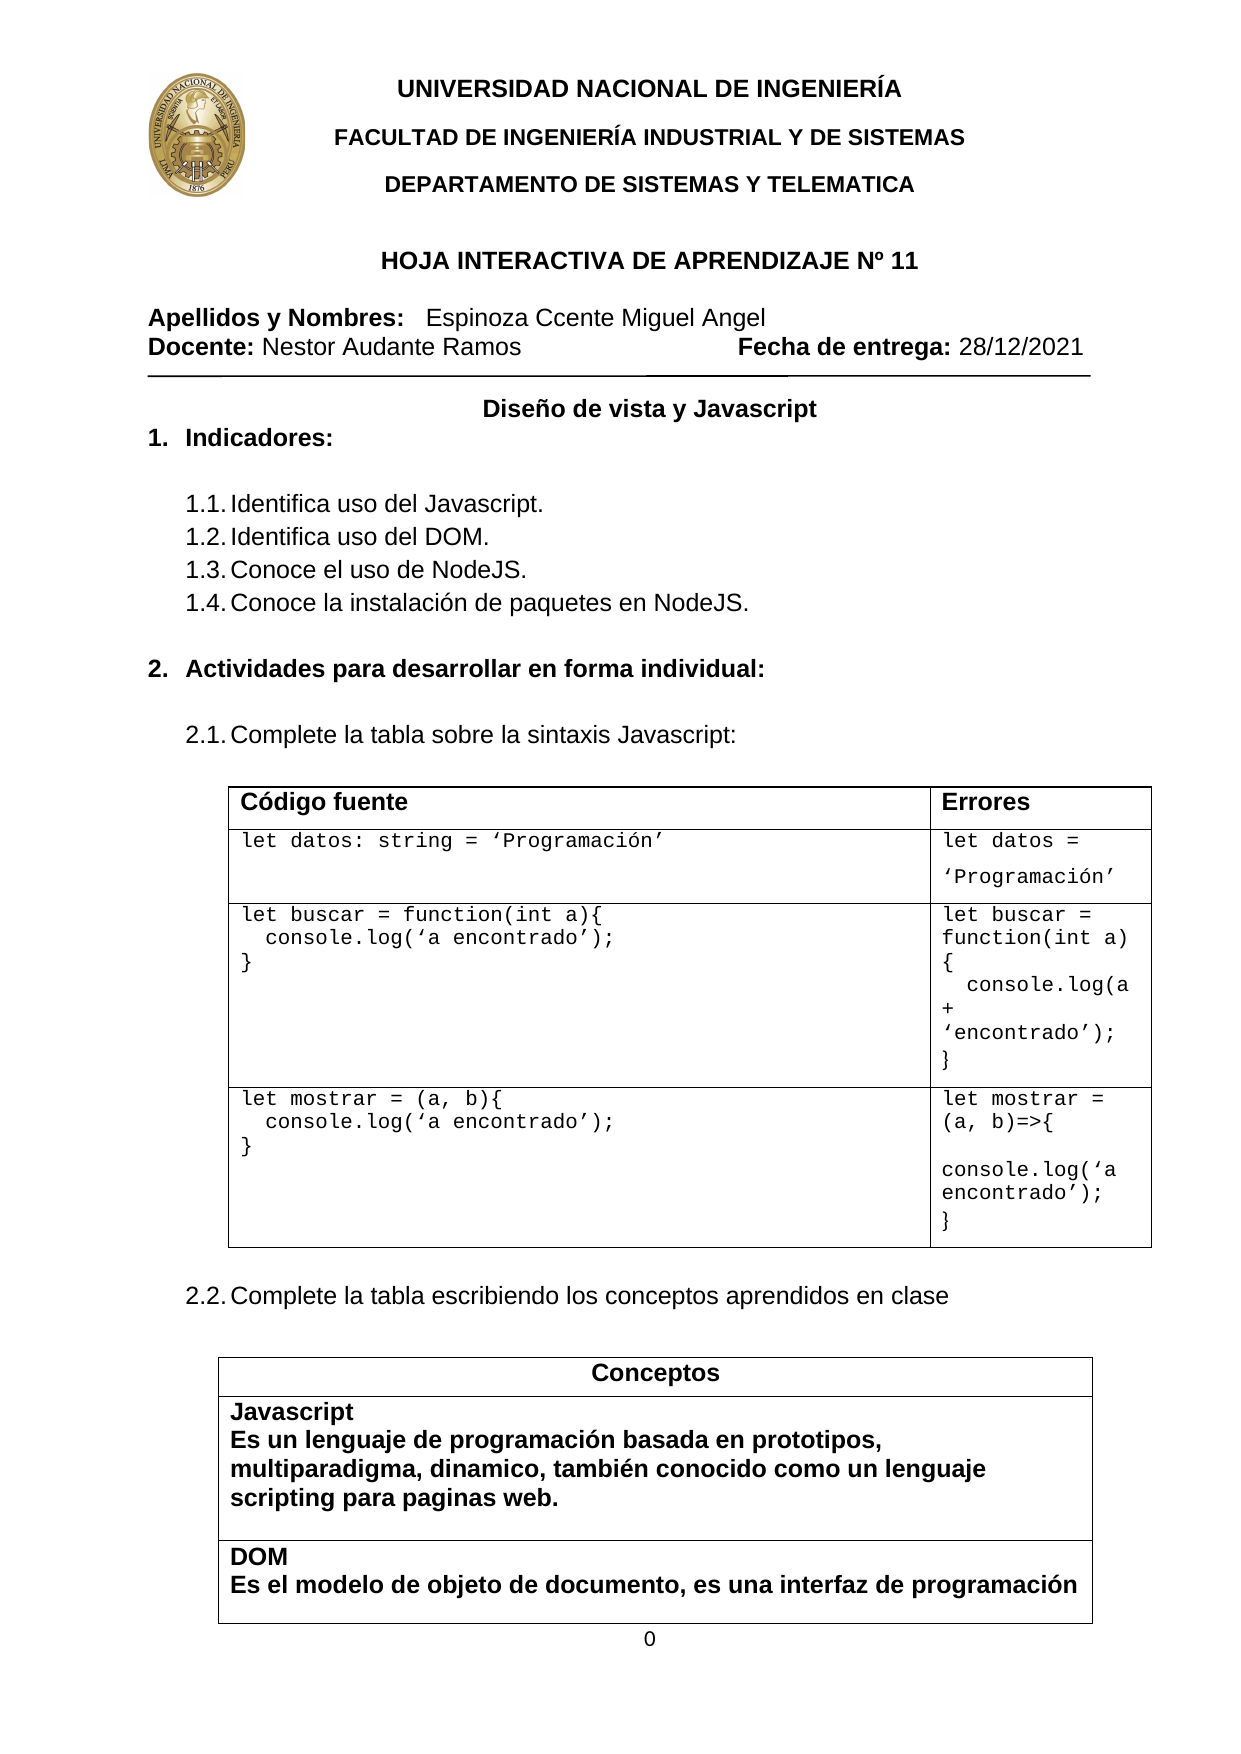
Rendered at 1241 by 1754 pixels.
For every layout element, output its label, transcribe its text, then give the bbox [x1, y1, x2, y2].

picture [148, 73, 246, 197]
list Complete la tabla escribiendo los conceptos aprendidos en clase [185, 1281, 1152, 1310]
table_cell DOM Es el modelo de objeto de documento, es una interfaz de programación para los documentos HTML y XML [219, 1541, 1092, 1623]
table_cell let datos: string = ‘Programación’ [229, 830, 930, 902]
table_header Código fuente [229, 788, 930, 829]
table_cell let mostrar = (a, b)=>{ console.log(‘a encontrado’); } [931, 1088, 1151, 1247]
text Diseño de vista y Javascript [148, 394, 1152, 423]
list Conoce el uso de NodeJS. [185, 555, 1152, 584]
text Apellidos y Nombres: Espinoza Ccente Miguel Angel [148, 303, 1152, 332]
table_cell Javascript Es un lenguaje de programación basada en prototipos, multiparadigma, dinamico, también conocido como un lenguaje scripting para paginas web. [219, 1397, 1092, 1540]
text Docente: Nestor Audante Ramos Fecha de entrega: 28/12/2021 [148, 332, 1152, 361]
table_cell let buscar = function(int a){ console.log(‘a encontrado’); } [229, 904, 930, 1087]
list Identifica uso del DOM. [185, 522, 1152, 551]
table_cell let buscar = function(int a){ console.log(a + ‘encontrado’); } [931, 904, 1151, 1087]
table_header Errores [931, 788, 1151, 829]
list Identifica uso del Javascript. [185, 489, 1152, 518]
list Indicadores: [148, 423, 1152, 452]
list Conoce la instalación de paquetes en NodeJS. [185, 588, 1152, 617]
table_cell let datos = ‘Programación’ [931, 830, 1151, 902]
table_header Conceptos [219, 1358, 1092, 1396]
list Actividades para desarrollar en forma individual: [148, 654, 1152, 683]
text HOJA INTERACTIVA DE APRENDIZAJE Nº 11 [148, 246, 1152, 274]
list Complete la tabla sobre la sintaxis Javascript: [185, 720, 1152, 749]
table_cell let mostrar = (a, b){ console.log(‘a encontrado’); } [229, 1088, 930, 1247]
